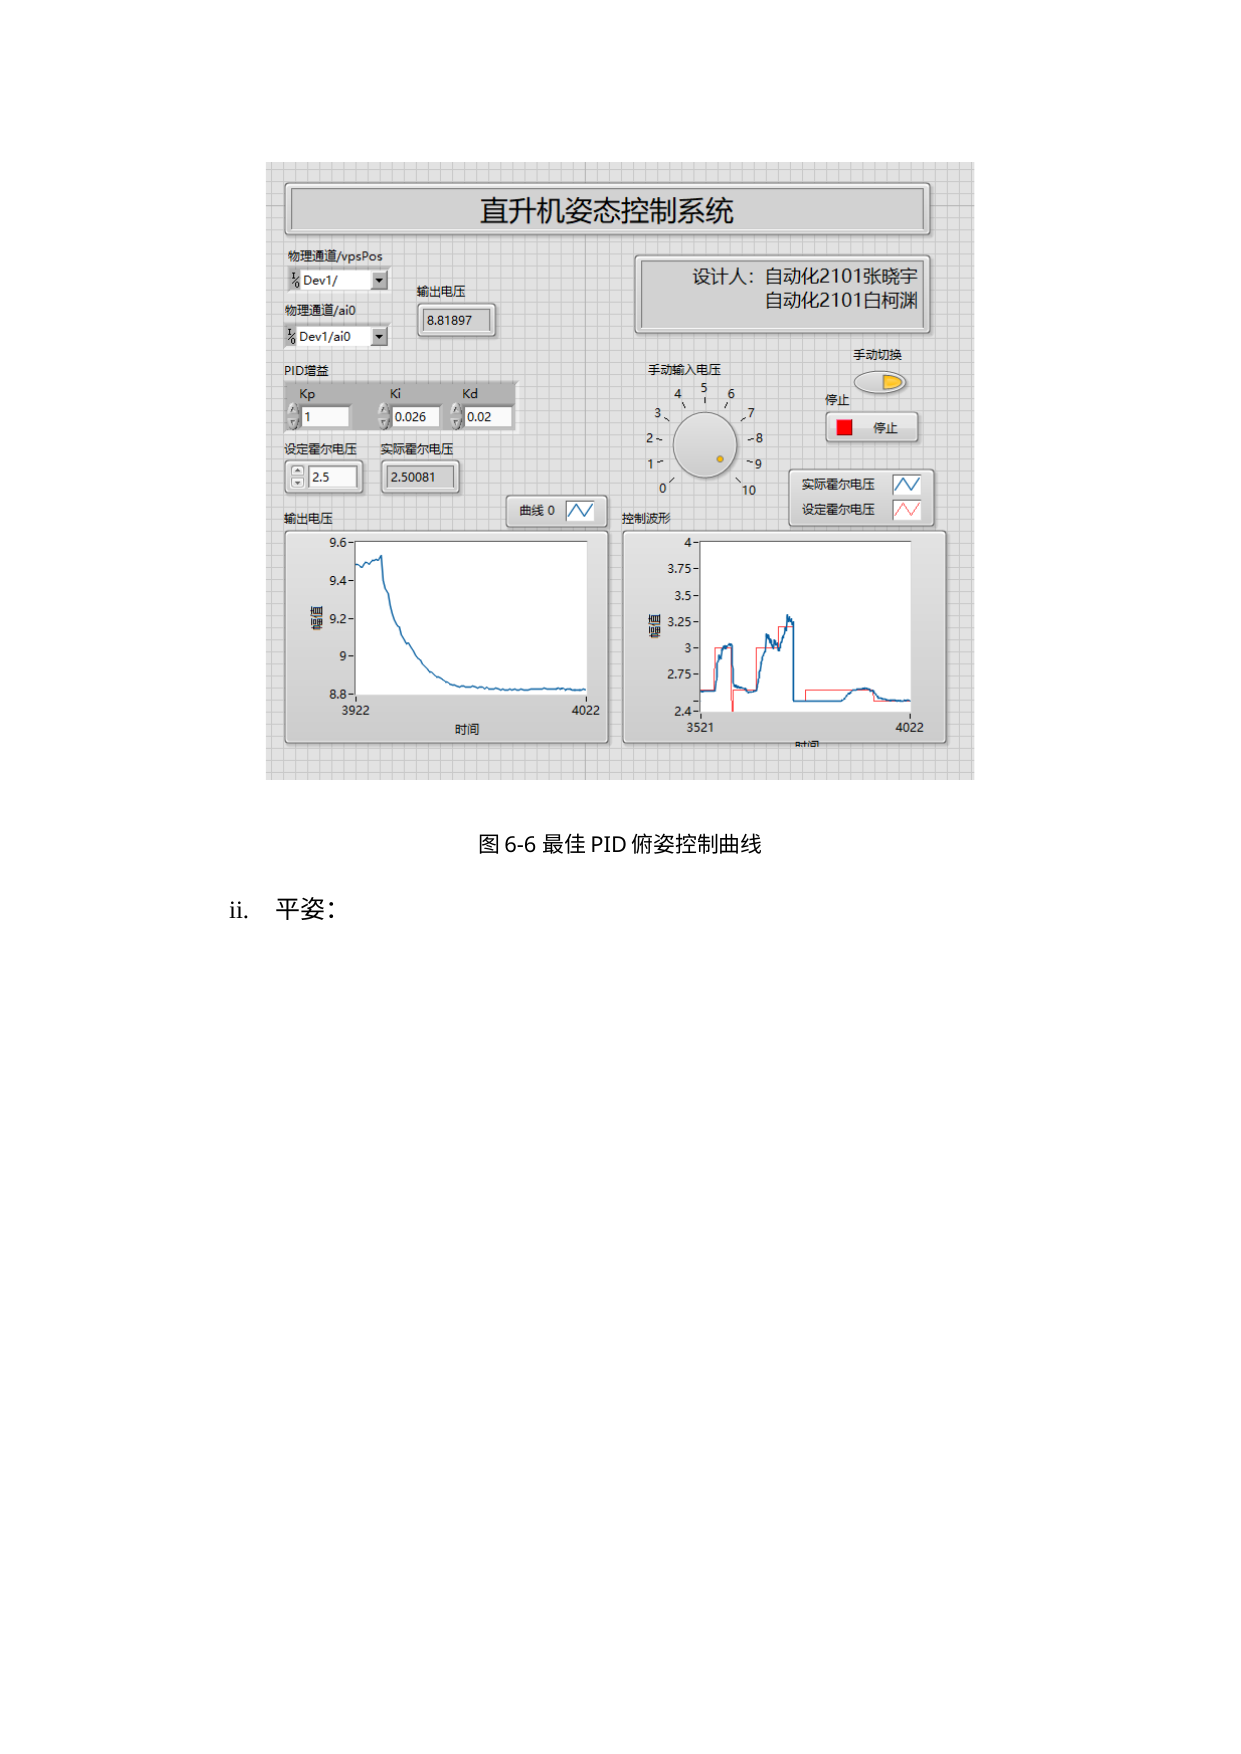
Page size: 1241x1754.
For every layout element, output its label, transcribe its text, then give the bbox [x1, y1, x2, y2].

text 图6-6 最佳PID俯姿控制曲线 [187, 826, 1053, 859]
picture [265, 162, 975, 780]
list 平姿： [187, 875, 1053, 940]
